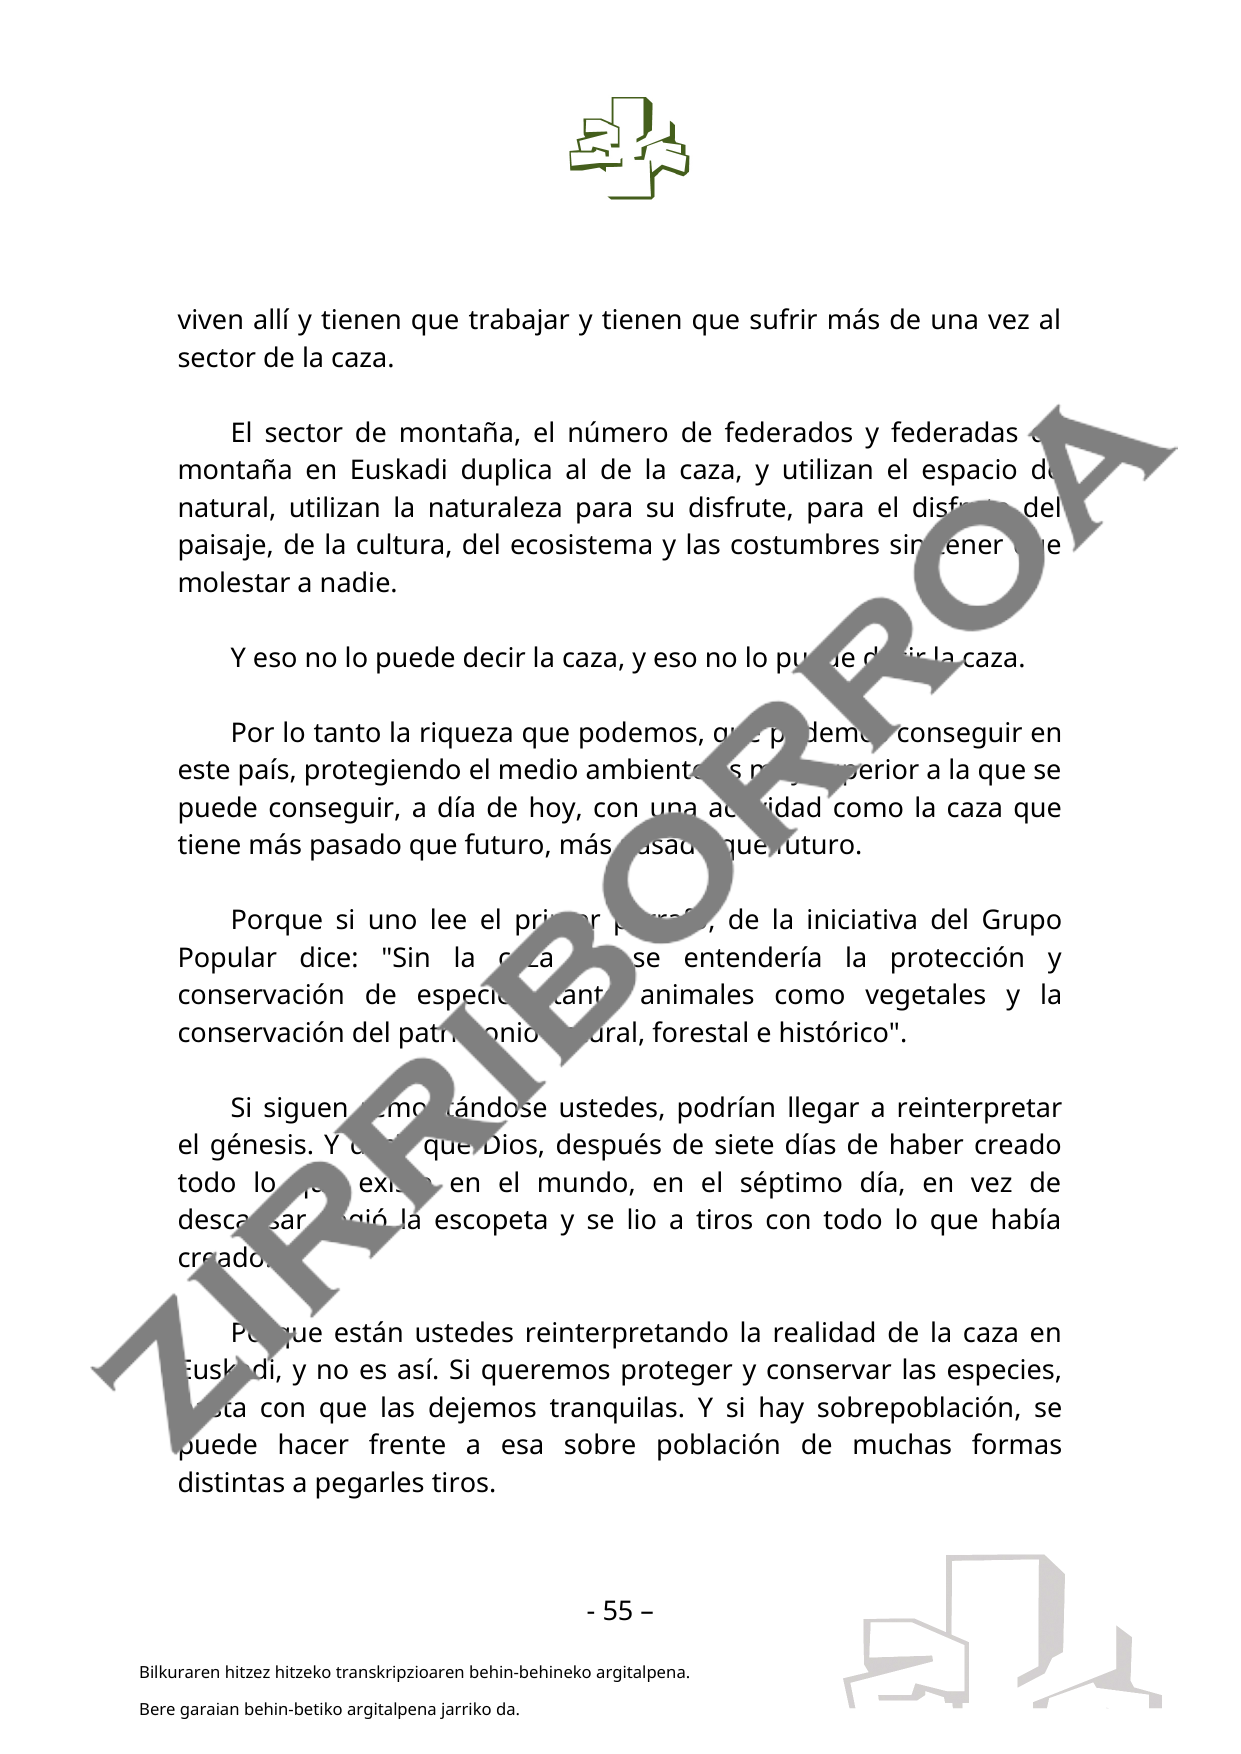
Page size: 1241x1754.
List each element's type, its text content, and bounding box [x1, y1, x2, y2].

text El sector de montaña, el número de federados y federadas de montaña en Euskadi duplica al de la caza, y utilizan el espacio de natural, utilizan la naturaleza para su disfrute, para el disfrute del paisaje, de la cultura, del ecosistema y las costumbres sin tener que molestar a nadie. [177, 412, 1063, 600]
picture [540, 74, 718, 223]
text Por lo tanto la riqueza que podemos, que podemos conseguir en este país, protegiendo el medio ambiente es muy superior a la que se puede conseguir, a día de hoy, con una actividad como la caza que tiene más pasado que futuro, más pasado que futuro. [177, 712, 1063, 862]
text Porque están ustedes reinterpretando la realidad de la caza en Euskadi, y no es así. Si queremos proteger y conservar las especies, basta con que las dejemos tranquilas. Y si hay sobrepoblación, se puede hacer frente a esa sobre población de muchas formas distintas a pegarles tiros. [177, 1312, 1063, 1500]
text Y eso no lo puede decir la caza, y eso no lo puede decir la caza. [177, 637, 824, 675]
text Si siguen remontándose ustedes, podrían llegar a reinterpretar el génesis. Y decir que Dios, después de siete días de haber creado todo lo que existe en el mundo, en el séptimo día, en vez de descansar cogió la escopeta y se lio a tiros con todo lo que había creado. [177, 1087, 1063, 1275]
text Porque si uno lee el primer párrafo, de la iniciativa del Grupo Popular dice: "Sin la caza no se entendería la protección y conservación de especies, tanto animales como vegetales y la conservación del patrimonio natural, forestal e histórico". [177, 900, 1063, 1050]
text Y eso no lo puede decir la caza, y eso no lo puede decir la caza. [907, 637, 1063, 675]
picture [797, 1491, 1169, 1710]
